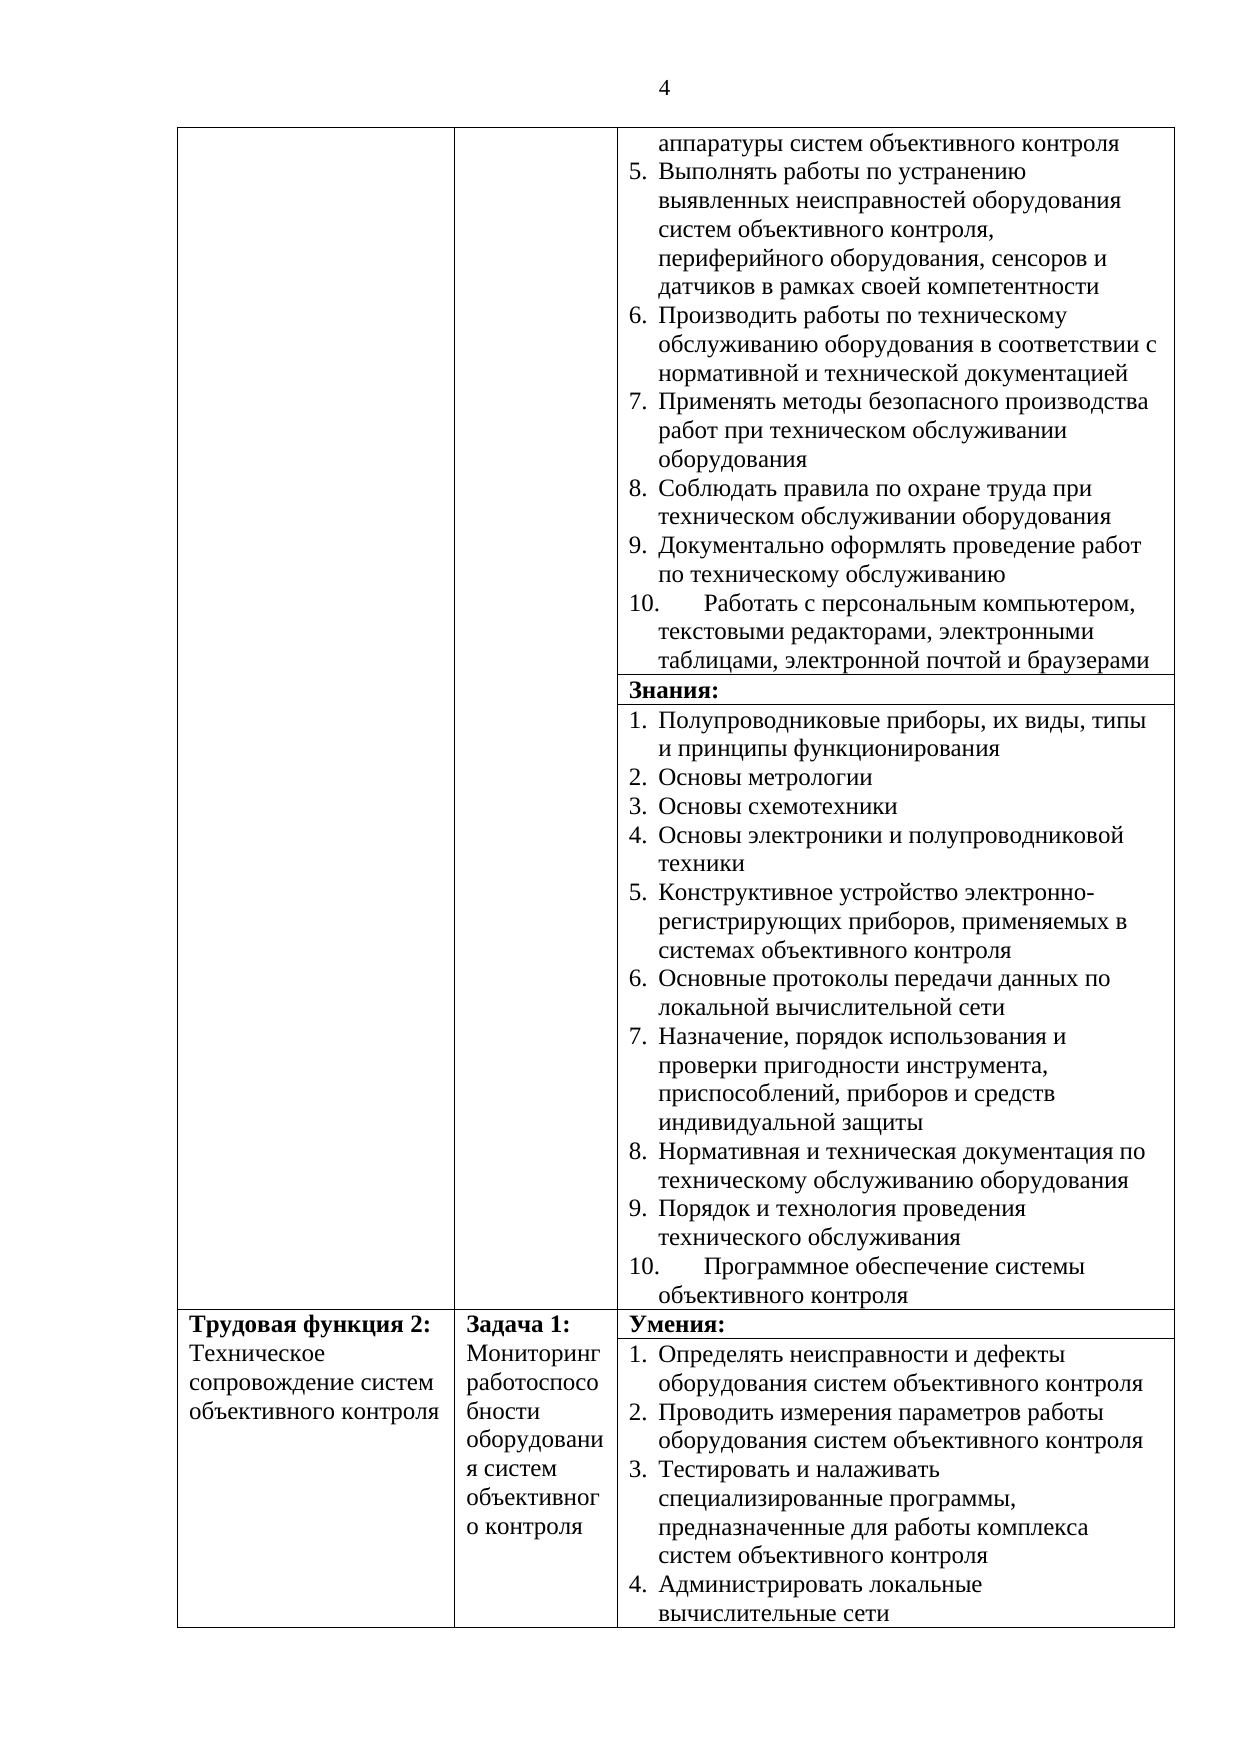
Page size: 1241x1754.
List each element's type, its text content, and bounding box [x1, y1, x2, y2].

table_cell Знания: [618, 675, 1174, 704]
table_cell Полупроводниковые приборы, их виды, типы и принципы функционирования Основы метрологии Основы схемотехники Основы электроники и полупроводниковой техники Конструктивное устройство электронно-регистрирующих приборов, применяемых в системах объективного контроля Основные протоколы передачи данных по локальной вычислительной сети Назначение, порядок использования и проверки пригодности инструмента, приспособлений, приборов и средств индивидуальной защиты Нормативная и техническая документация по техническому обслуживанию оборудования Порядок и технология проведения технического обслуживания Программное обеспечение системы объективного контроля [618, 705, 1174, 1308]
table_cell Трудовая функция 2: Техническое сопровождение систем объективного контроля [178, 1310, 454, 1627]
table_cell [618, 1339, 1174, 1627]
table_cell Умения: [618, 1310, 1174, 1338]
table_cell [618, 128, 1174, 674]
table_cell Задача 1: Мониторинг работоспособности оборудования систем объективного контроля [455, 1310, 617, 1627]
